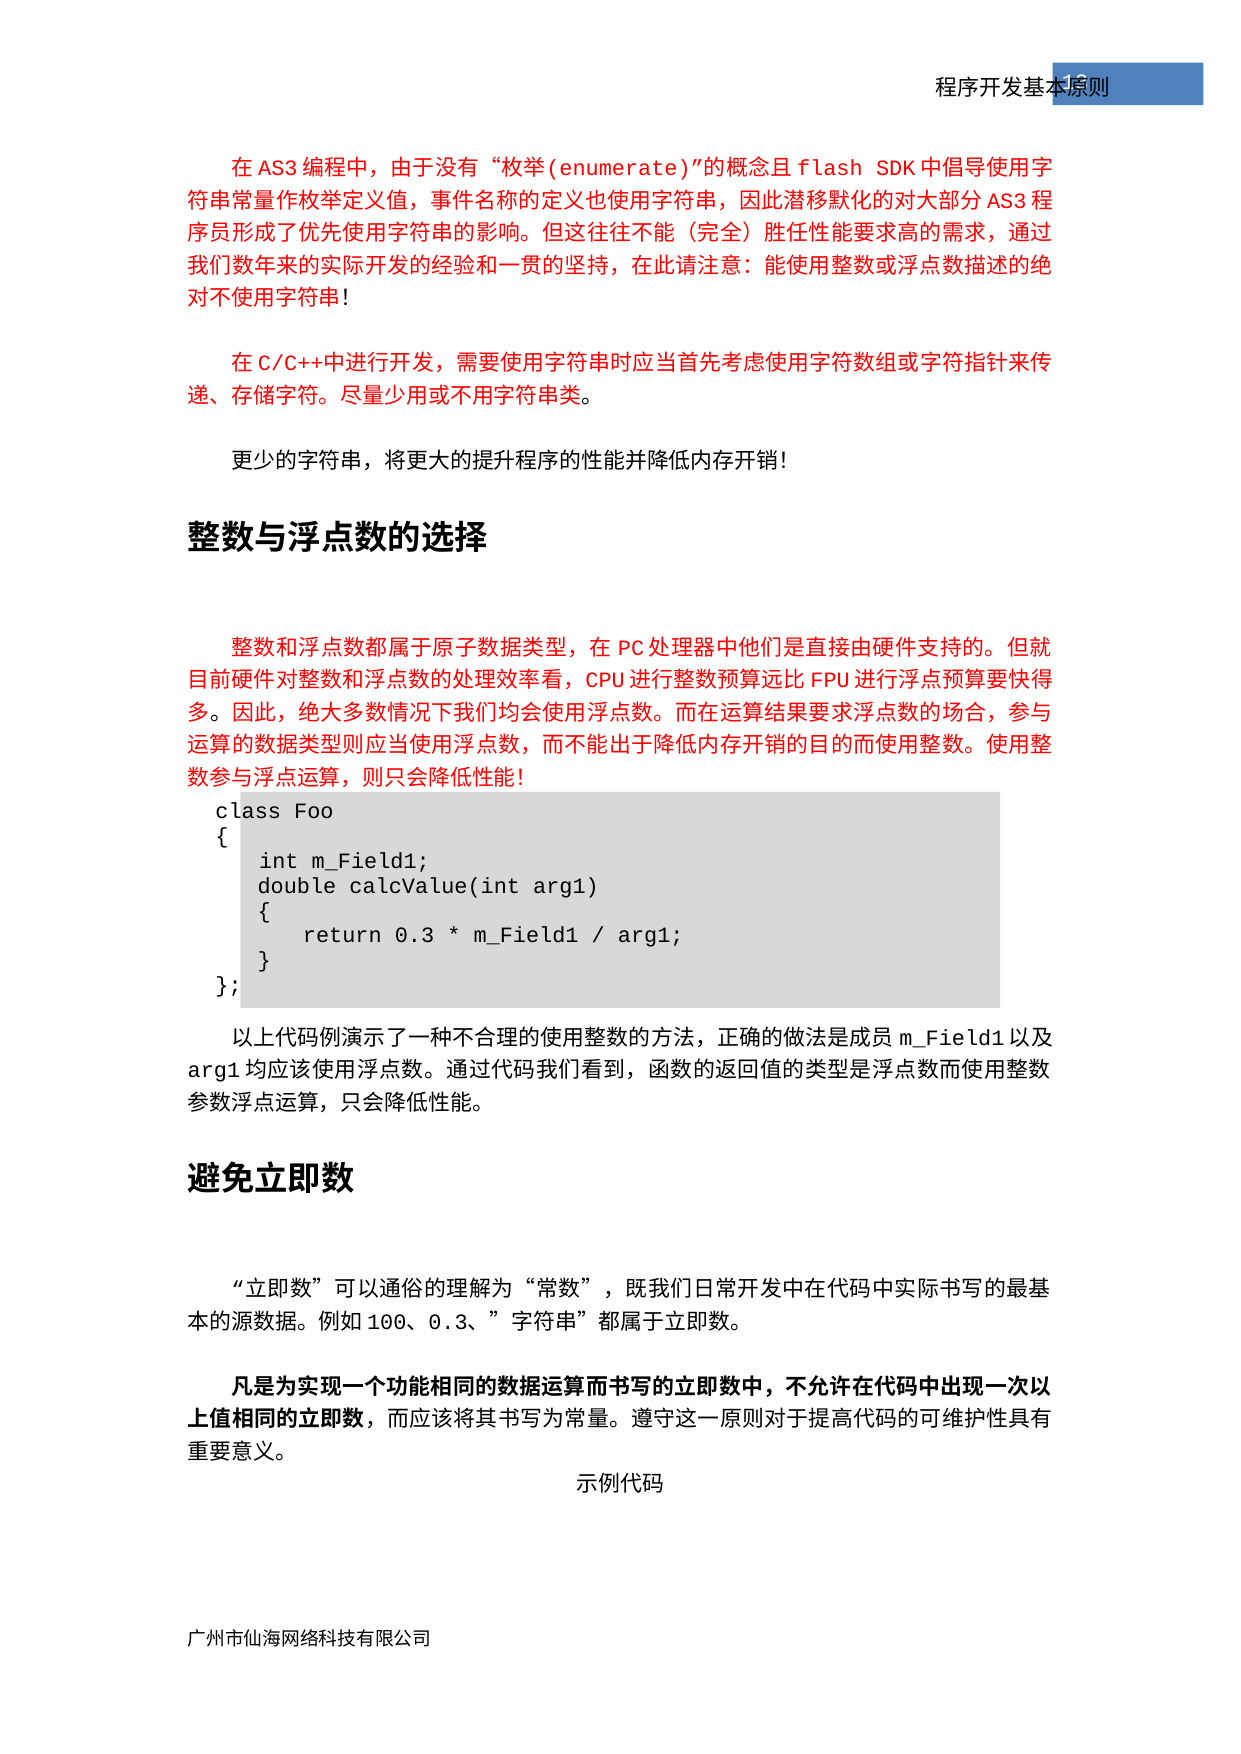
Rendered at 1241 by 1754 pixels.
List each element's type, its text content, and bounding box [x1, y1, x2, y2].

subtitle 避免立即数 [187, 1144, 1053, 1209]
subtitle 整数与浮点数的选择 [187, 502, 1053, 567]
text 凡是为实现一个功能相同的数据运算而书写的立即数中，不允许在代码中出现一次以上值相同的立即数，而应该将其书写为常量。遵守这一原则对于提高代码的可维护性具有重要意义。 [187, 1368, 1053, 1466]
text 整数和浮点数都属于原子数据类型，在PC处理器中他们是直接由硬件支持的。但就目前硬件对整数和浮点数的处理效率看，CPU进行整数预算远比FPU进行浮点预算要快得多。因此，绝大多数情况下我们均会使用浮点数。而在运算结果要求浮点数的场合，参与运算的数据类型则应当使用浮点数，而不能出于降低内存开销的目的而使用整数。使用整数参与浮点运算，则只会降低性能！ [187, 629, 1053, 792]
text “立即数”可以通俗的理解为“常数”，既我们日常开发中在代码中实际书写的最基本的源数据。例如100、0.3、”字符串”都属于立即数。 [187, 1271, 1053, 1336]
text 示例代码 [187, 1466, 1053, 1498]
text 在C/C++中进行开发，需要使用字符串时应当首先考虑使用字符数组或字符指针来传递、存储字符。尽量少用或不用字符串类。 [187, 345, 1053, 410]
text 以上代码例演示了一种不合理的使用整数的方法，正确的做法是成员m_Field1以及arg1均应该使用浮点数。通过代码我们看到，函数的返回值的类型是浮点数而使用整数参数浮点运算，只会降低性能。 [187, 1019, 1053, 1117]
text 更少的字符串，将更大的提升程序的性能并降低内存开销！ [187, 442, 1053, 475]
text 在AS3编程中，由于没有“枚举(enumerate)”的概念且flash SDK中倡导使用字符串常量作枚举定义值，事件名称的定义也使用字符串，因此潜移默化的对大部分AS3程序员形成了优先使用字符串的影响。但这往往不能（完全）胜任性能要求高的需求，通过我们数年来的实际开发的经验和一贯的坚持，在此请注意：能使用整数或浮点数描述的绝对不使用字符串！ [187, 150, 1053, 312]
